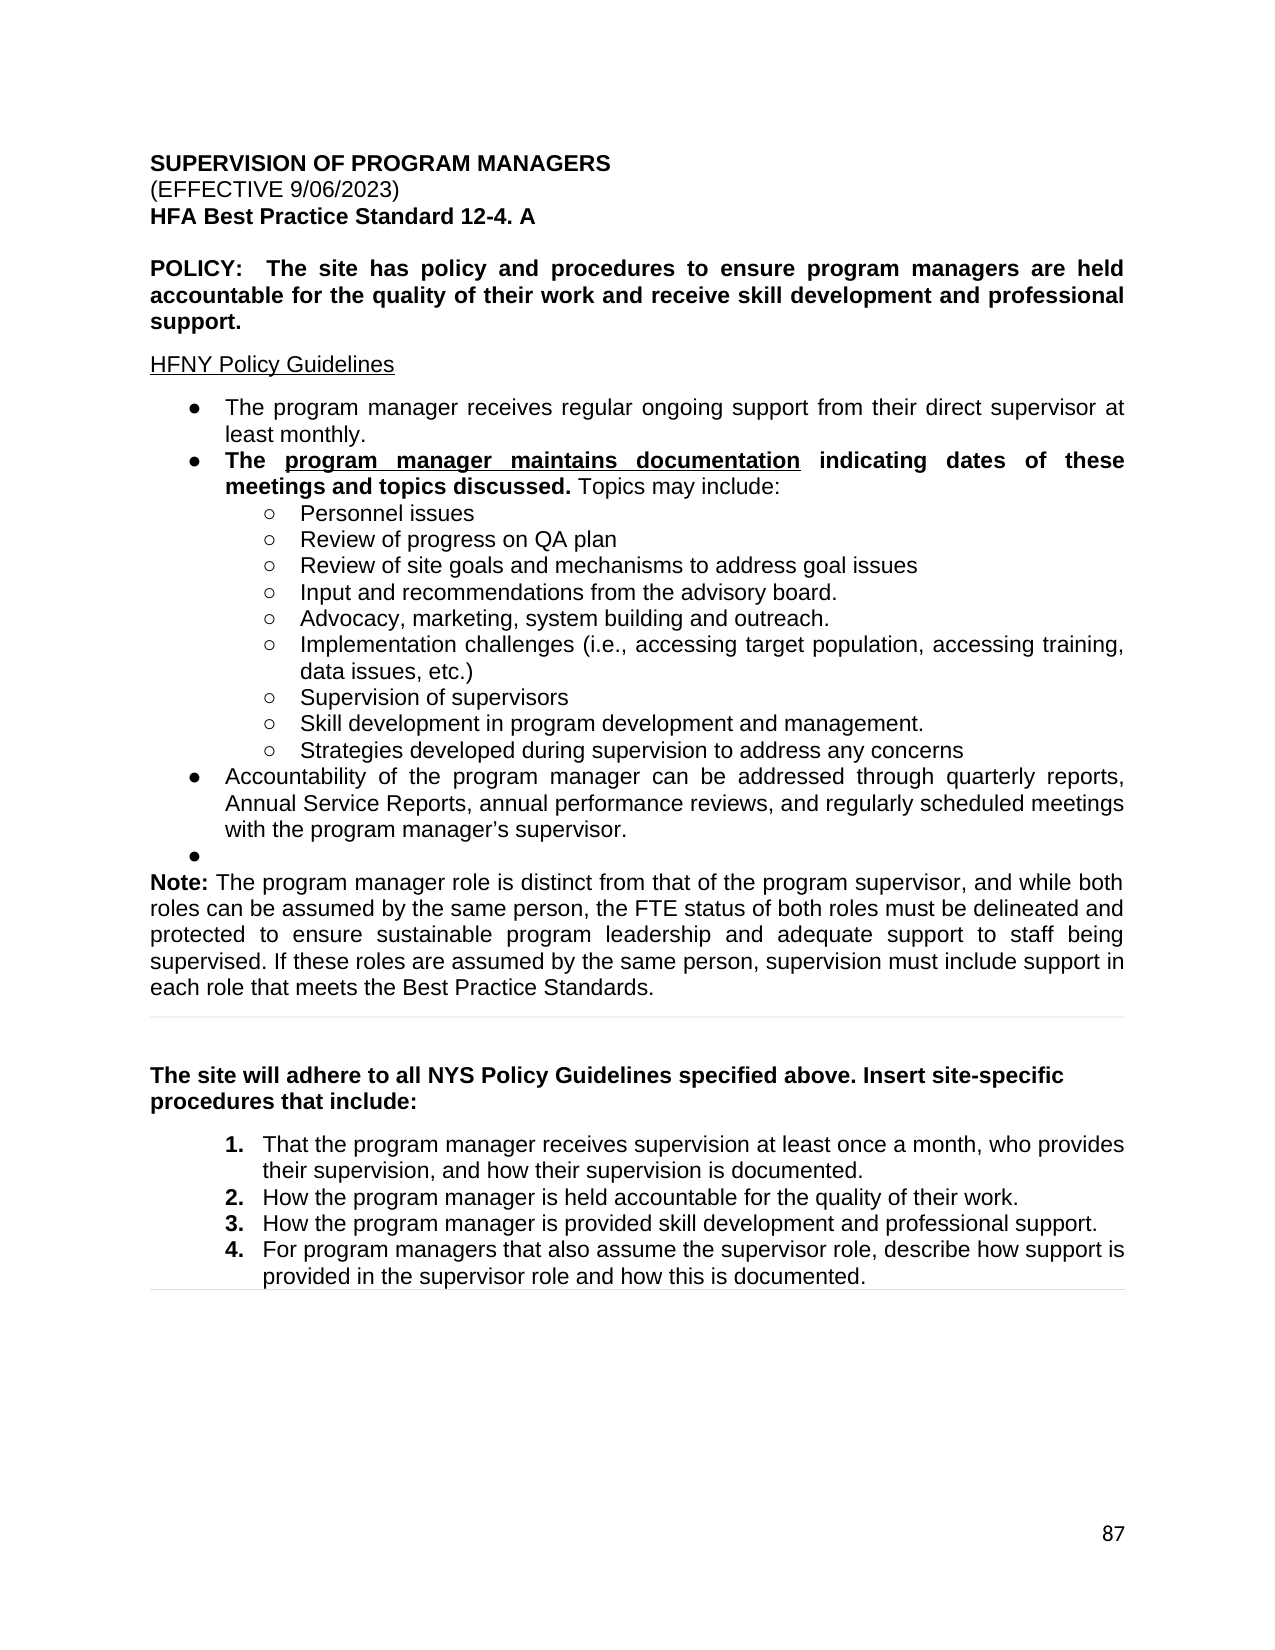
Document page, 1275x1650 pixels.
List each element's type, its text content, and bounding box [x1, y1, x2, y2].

list Implementation challenges (i.e., accessing target population, accessing training, data issues, etc.) [262, 631, 1125, 684]
list Personnel issues [262, 499, 1125, 526]
list The program manager maintains documentation indicating dates of these meetings and topics discussed. Topics may include: [187, 447, 1125, 499]
list Accountability of the program manager can be addressed through quarterly reports, Annual Service Reports, annual performance reviews, and regularly scheduled meetings with the program manager’s supervisor. [187, 763, 1125, 842]
text Note: The program manager role is distinct from that of the program supervisor, and while both roles can be assumed by the same person, the FTE status of both roles must be delineated and protected to ensure sustainable program leadership and adequate support to staff being supervised. If these roles are assumed by the same person, supervision must include support in each role that meets the Best Practice Standards. [150, 868, 1125, 1000]
text HFNY Policy Guidelines [150, 351, 1125, 377]
list Skill development in program development and management. [262, 710, 1125, 737]
text HFA Best Practice Standard 12-4. A [150, 203, 1125, 229]
list For program managers that also assume the supervisor role, describe how support is provided in the supervisor role and how this is documented. [225, 1236, 1125, 1289]
list Review of site goals and mechanisms to address goal issues [262, 552, 1125, 579]
text POLICY: The site has policy and procedures to ensure program managers are held accountable for the quality of their work and receive skill development and professional support. [150, 255, 1125, 334]
list That the program manager receives supervision at least once a month, who provides their supervision, and how their supervision is documented. [225, 1131, 1125, 1184]
list The program manager receives regular ongoing support from their direct supervisor at least monthly. [187, 394, 1125, 447]
list Strategies developed during supervision to address any concerns [262, 737, 1125, 763]
list How the program manager is held accountable for the quality of their work. [225, 1184, 1125, 1210]
text SUPERVISION OF PROGRAM MANAGERS [150, 150, 1125, 176]
list How the program manager is provided skill development and professional support. [225, 1210, 1125, 1236]
list Advocacy, marketing, system building and outreach. [262, 605, 1125, 631]
list Input and recommendations from the advisory board. [262, 579, 1125, 605]
text The site will adhere to all NYS Policy Guidelines specified above. Insert site-specific procedures that include: [150, 1062, 1125, 1114]
list Supervision of supervisors [262, 684, 1125, 710]
list Review of progress on QA plan [262, 526, 1125, 552]
text (EFFECTIVE 9/06/2023) [150, 176, 1125, 203]
